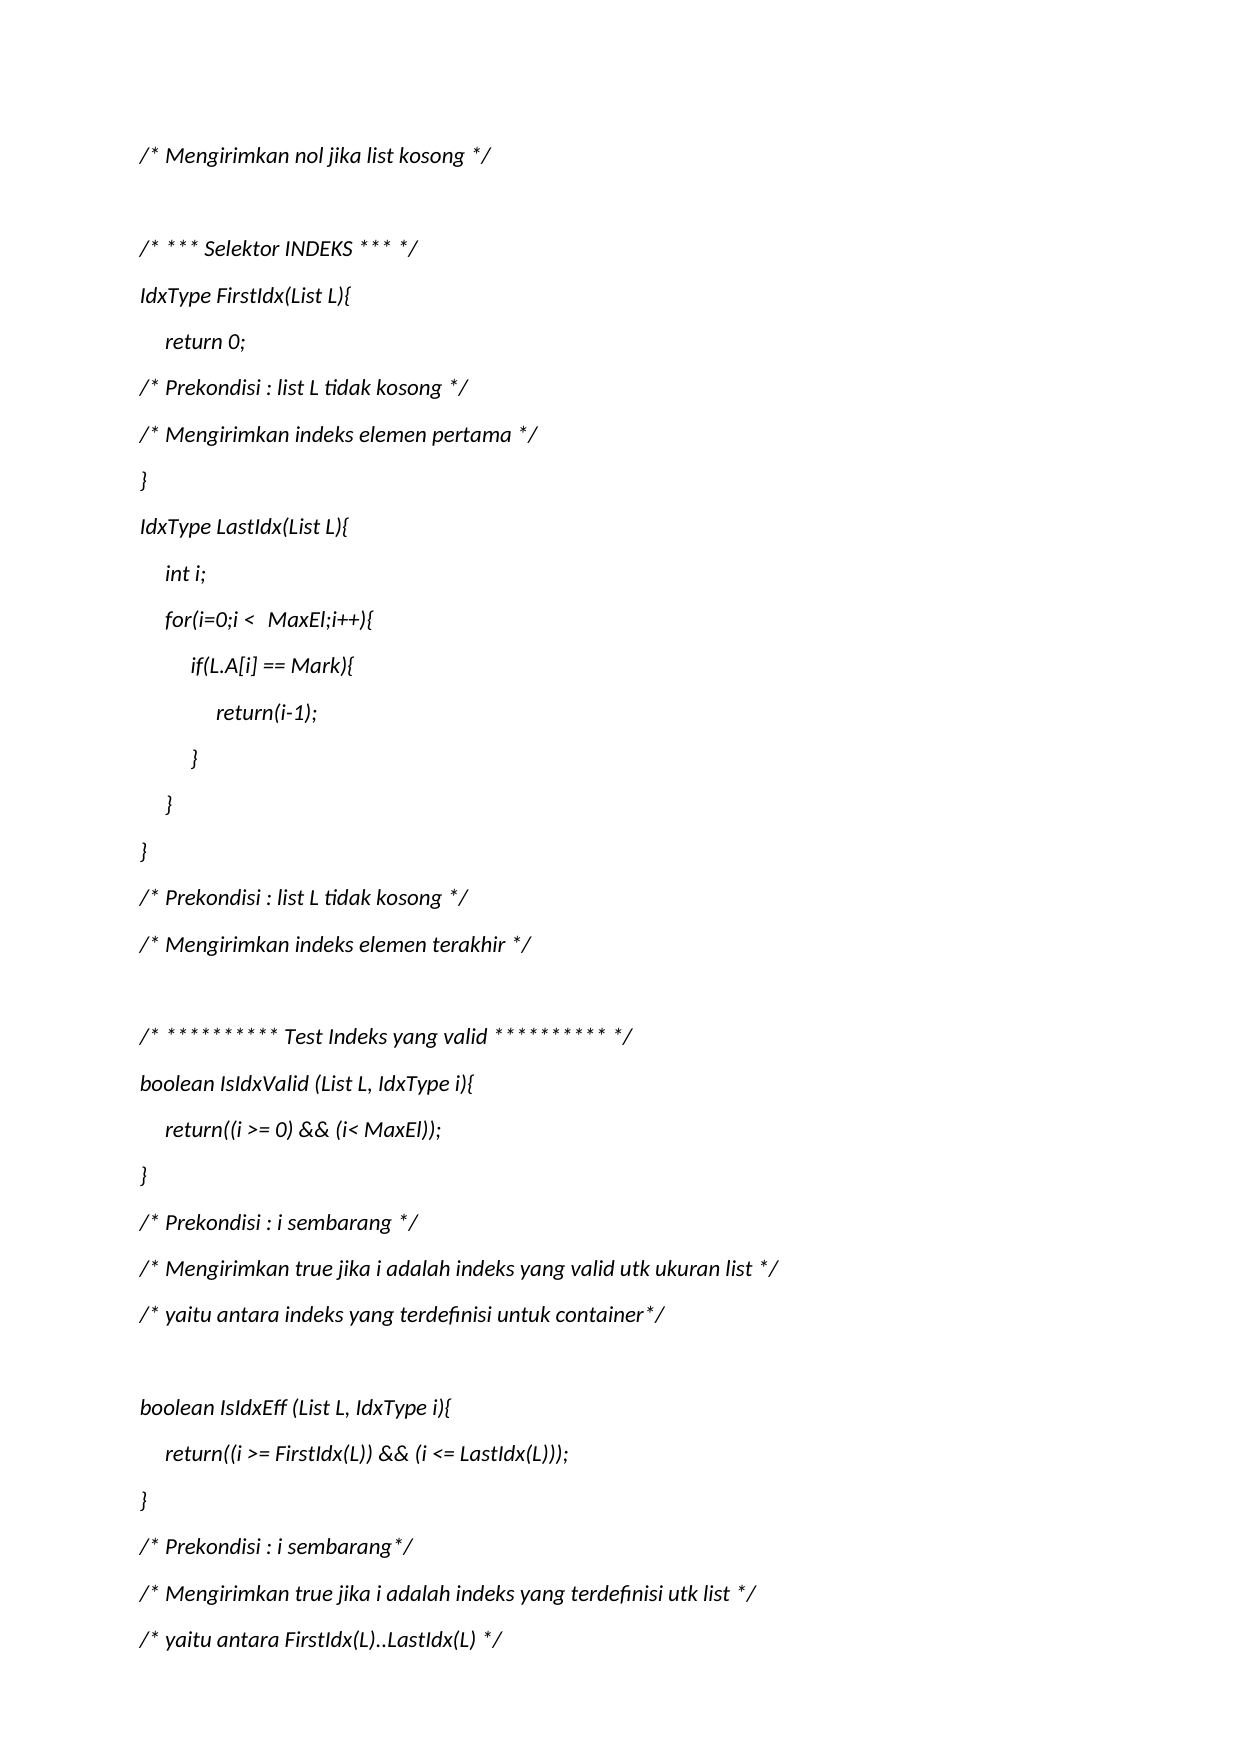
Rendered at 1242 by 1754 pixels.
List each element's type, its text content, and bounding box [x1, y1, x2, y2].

text return 0; [139, 327, 1067, 355]
text return((i >= FirstIdx(L)) && (i <= LastIdx(L))); [139, 1439, 1067, 1468]
text return(i-1); [139, 698, 1067, 726]
text IdxType FirstIdx(List L){ [139, 281, 1067, 309]
text int i; [139, 559, 1067, 587]
text } [139, 837, 1067, 865]
text /* Mengirimkan nol jika list kosong */ [139, 142, 1067, 170]
text /* Mengirimkan true jika i adalah indeks yang valid utk ukuran list */ [139, 1254, 1067, 1282]
text IdxType LastIdx(List L){ [139, 512, 1067, 541]
text } [139, 1486, 1067, 1514]
text /* ********** Test Indeks yang valid ********** */ [139, 1022, 1067, 1050]
text /* Prekondisi : i sembarang*/ [139, 1532, 1067, 1560]
text /* yaitu antara FirstIdx(L)..LastIdx(L) */ [139, 1625, 1067, 1653]
text /* Prekondisi : list L tidak kosong */ [139, 883, 1067, 911]
text /* Prekondisi : list L tidak kosong */ [139, 373, 1067, 401]
text for(i=0;i < MaxEl;i++){ [139, 605, 1067, 633]
text } [139, 1161, 1067, 1189]
text boolean IsIdxEff (List L, IdxType i){ [139, 1393, 1067, 1421]
text /* *** Selektor INDEKS *** */ [139, 234, 1067, 262]
text /* Mengirimkan indeks elemen pertama */ [139, 420, 1067, 448]
text /* Prekondisi : i sembarang */ [139, 1208, 1067, 1236]
text boolean IsIdxValid (List L, IdxType i){ [139, 1069, 1067, 1097]
text } [139, 466, 1067, 494]
text } [139, 791, 1067, 819]
text /* Mengirimkan true jika i adalah indeks yang terdefinisi utk list */ [139, 1579, 1067, 1607]
text /* Mengirimkan indeks elemen terakhir */ [139, 930, 1067, 958]
text /* yaitu antara indeks yang terdefinisi untuk container*/ [139, 1301, 1067, 1328]
text if(L.A[i] == Mark){ [139, 652, 1067, 679]
text return((i >= 0) && (i< MaxEl)); [139, 1115, 1067, 1143]
text } [139, 744, 1067, 772]
